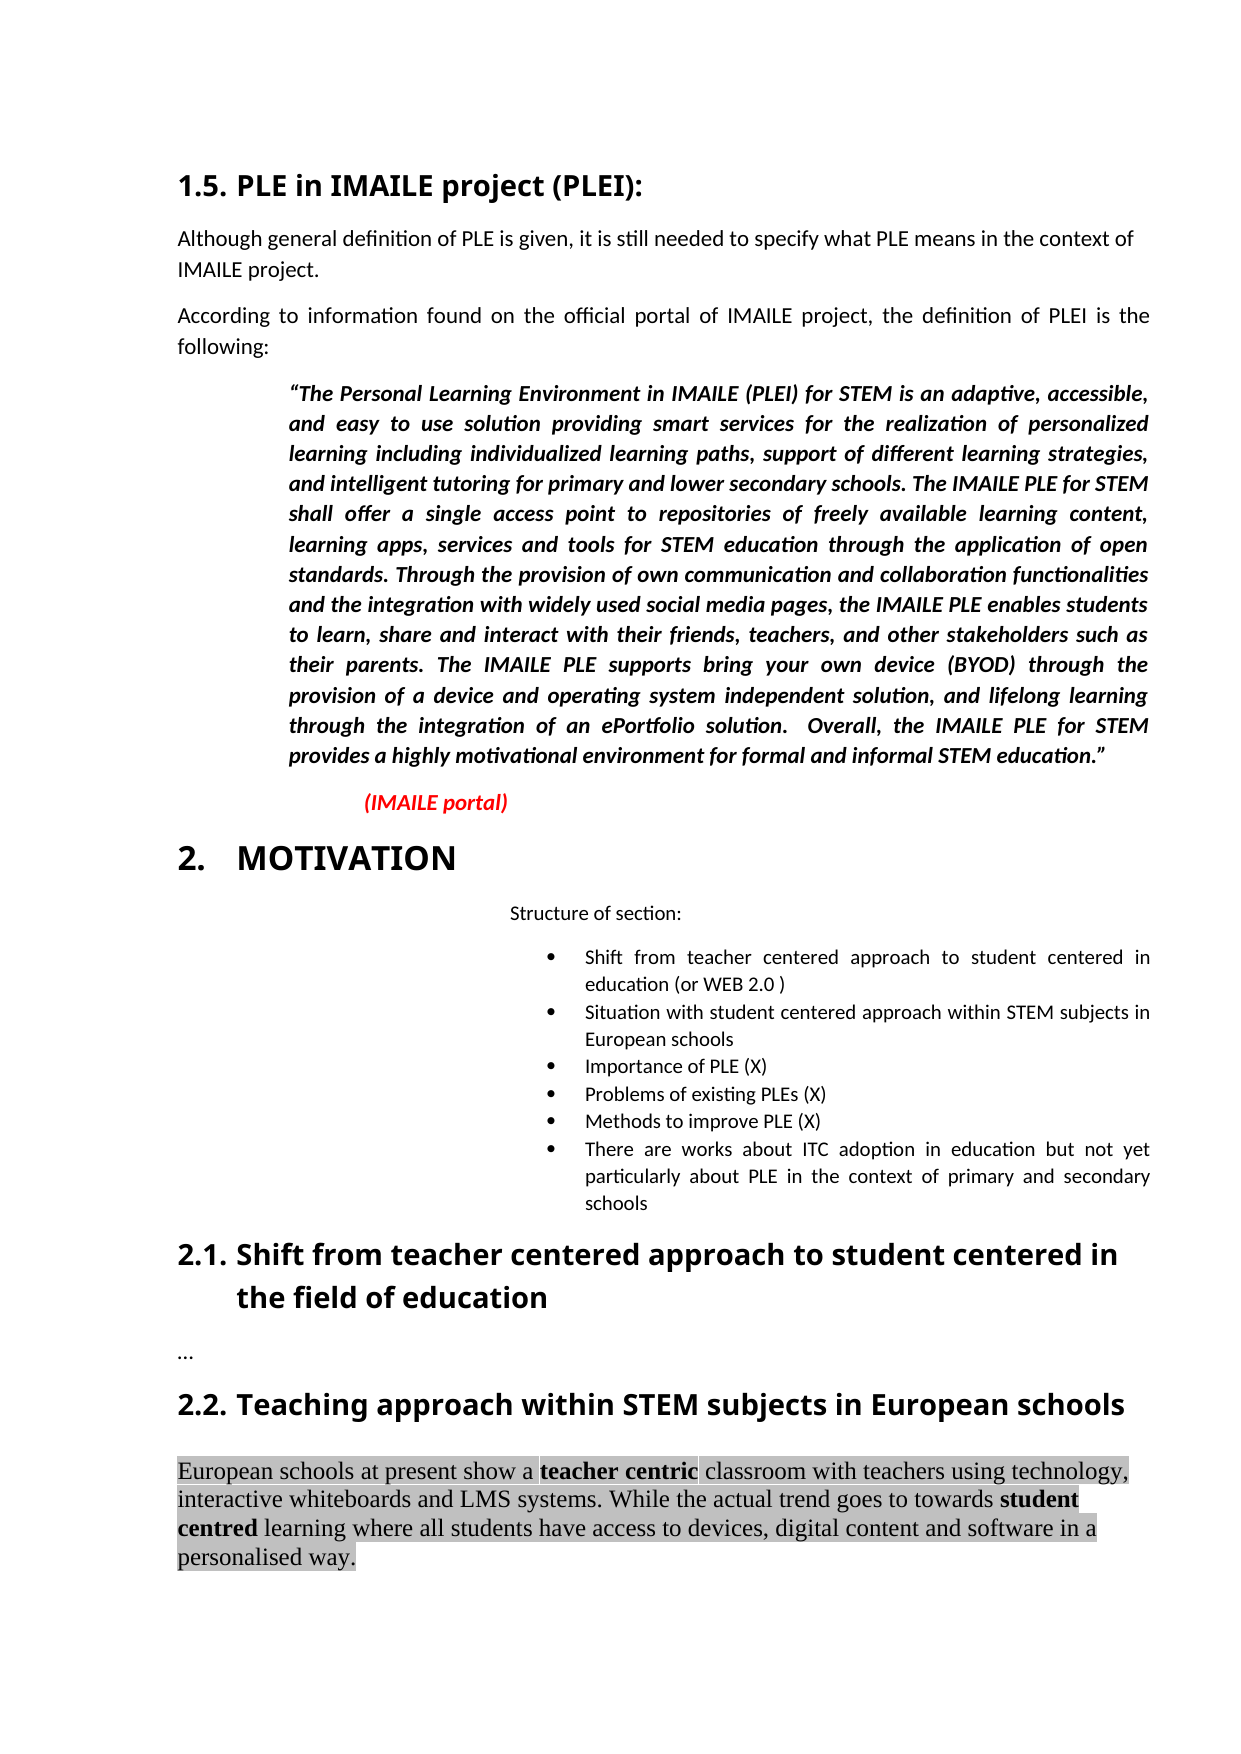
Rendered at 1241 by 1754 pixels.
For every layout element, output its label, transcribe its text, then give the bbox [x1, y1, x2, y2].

text “The Personal Learning Environment in IMAILE (PLEI) for STEM is an adaptive, accessible, and easy to use solution providing smart services for the realization of personalized learning including individualized learning paths, support of different learning strategies, and intelligent tutoring for primary and lower secondary schools. The IMAILE PLE for STEM shall offer a single access point to repositories of freely available learning content, learning apps, services and tools for STEM education through the application of open standards. Through the provision of own communication and collaboration functionalities and the integration with widely used social media pages, the IMAILE PLE enables students to learn, share and interact with their friends, teachers, and other stakeholders such as their parents. The IMAILE PLE supports bring your own device (BYOD) through the provision of a device and operating system independent solution, and lifelong learning through the integration of an ePortfolio solution. Overall, the IMAILE PLE for STEM provides a highly motivational environment for formal and informal STEM education.” [288, 379, 1152, 769]
subtitle Teaching approach within STEM subjects in European schools [177, 1384, 1152, 1423]
subtitle PLE in IMAILE project (PLEI): [177, 165, 1152, 205]
list There are works about ITC adoption in education but not yet particularly about PLE in the context of primary and secondary schools [547, 1136, 1152, 1216]
text European schools at present show a teacher centric classroom with teachers using technology, interactive whiteboards and LMS systems. While the actual trend goes to towards student centred learning where all students have access to devices, digital content and software in a personalised way. [177, 1456, 1152, 1571]
text Structure of section: [510, 900, 1152, 925]
list Methods to improve PLE (X) [547, 1108, 1152, 1134]
list Situation with student centered approach within STEM subjects in European schools [547, 999, 1152, 1052]
subtitle MOTIVATION [177, 834, 1152, 880]
subtitle Shift from teacher centered approach to student centered in the field of education [177, 1235, 1152, 1317]
text According to information found on the official portal of IMAILE project, the definition of PLEI is the following: [177, 302, 1152, 360]
text … [177, 1337, 1152, 1365]
list Shift from teacher centered approach to student centered in education (or WEB 2.0 ) [547, 944, 1152, 997]
text Although general definition of PLE is given, it is still needed to specify what PLE means in the context of IMAILE project. [177, 224, 1152, 283]
text (IMAILE portal) [363, 788, 1152, 816]
list Problems of existing PLEs (X) [547, 1081, 1152, 1106]
list Importance of PLE (X) [547, 1054, 1152, 1079]
